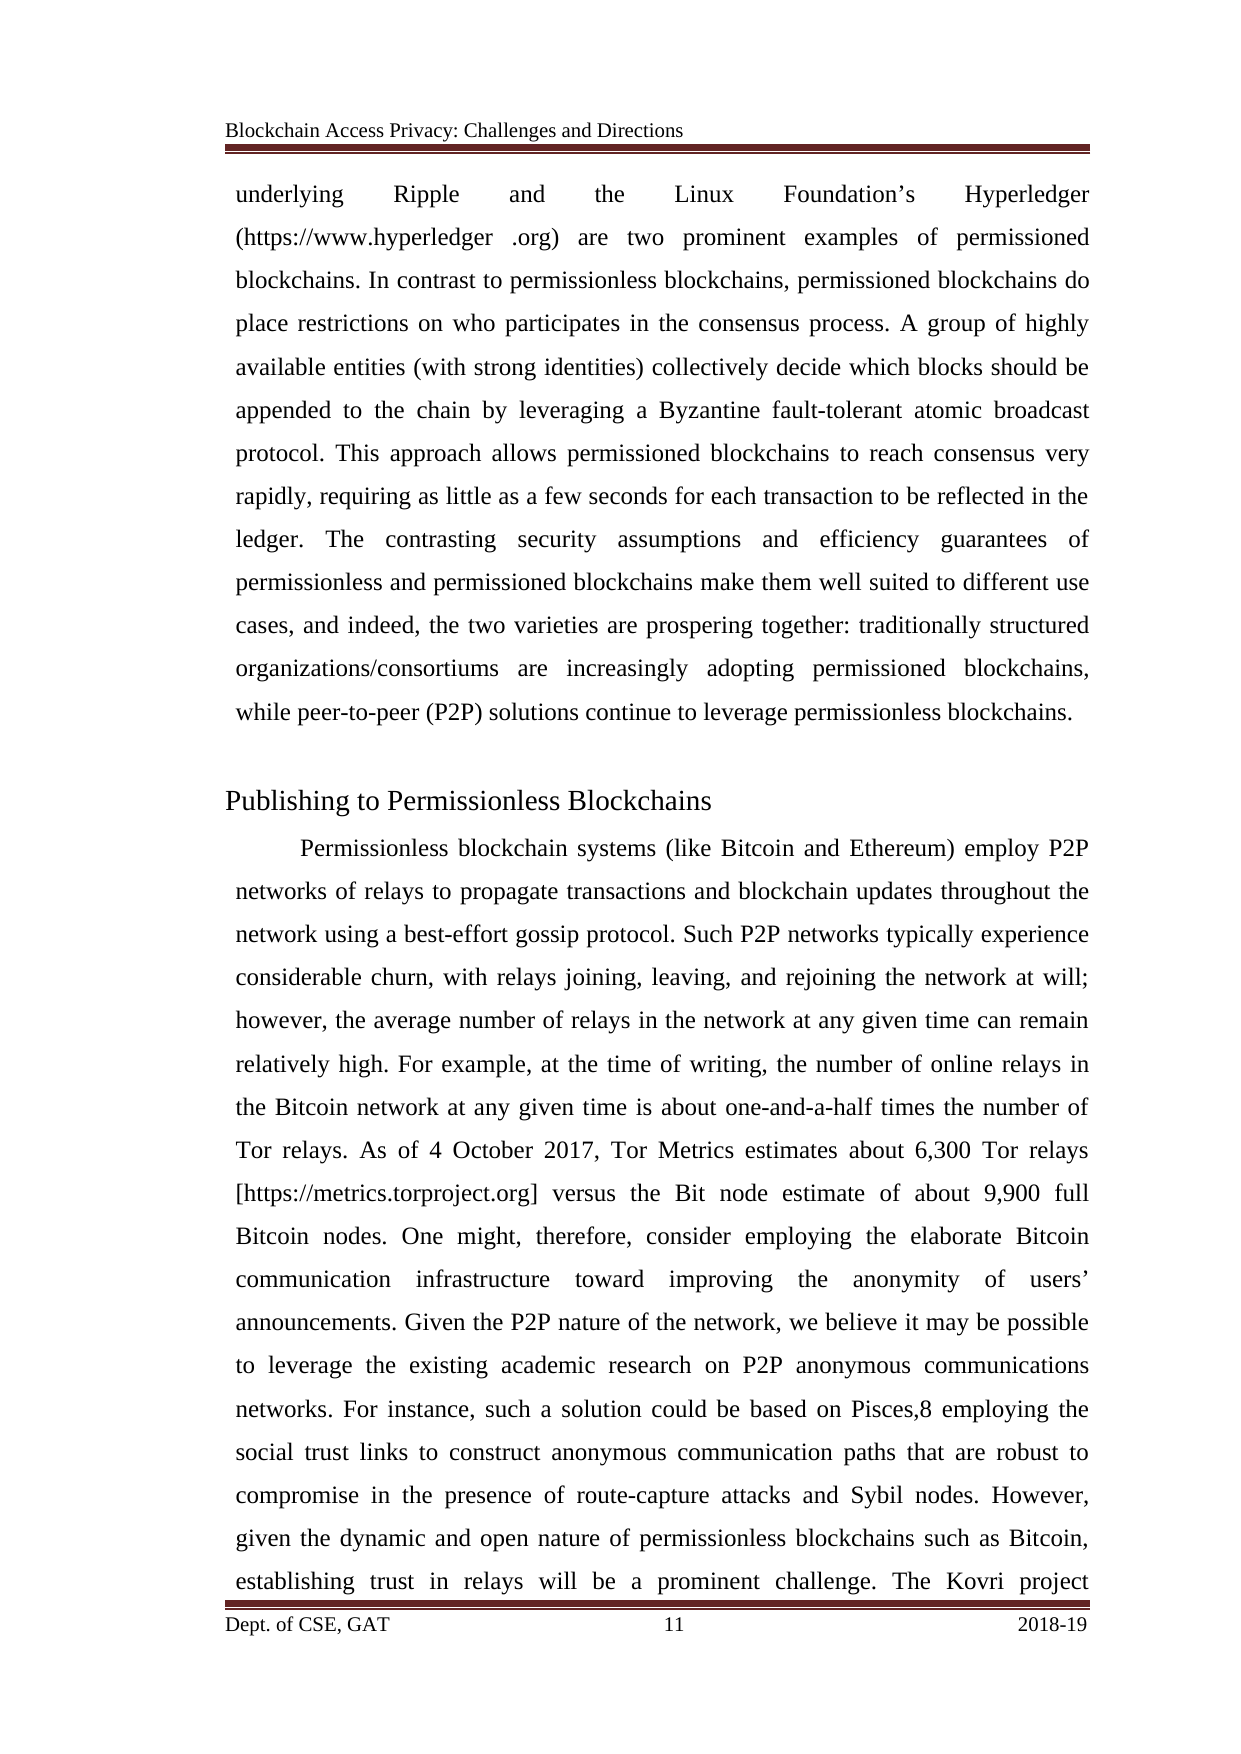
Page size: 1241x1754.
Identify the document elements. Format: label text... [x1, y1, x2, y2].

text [235, 833, 1090, 1595]
text Publishing to Permissionless Blockchains [225, 783, 1090, 816]
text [235, 179, 1090, 725]
